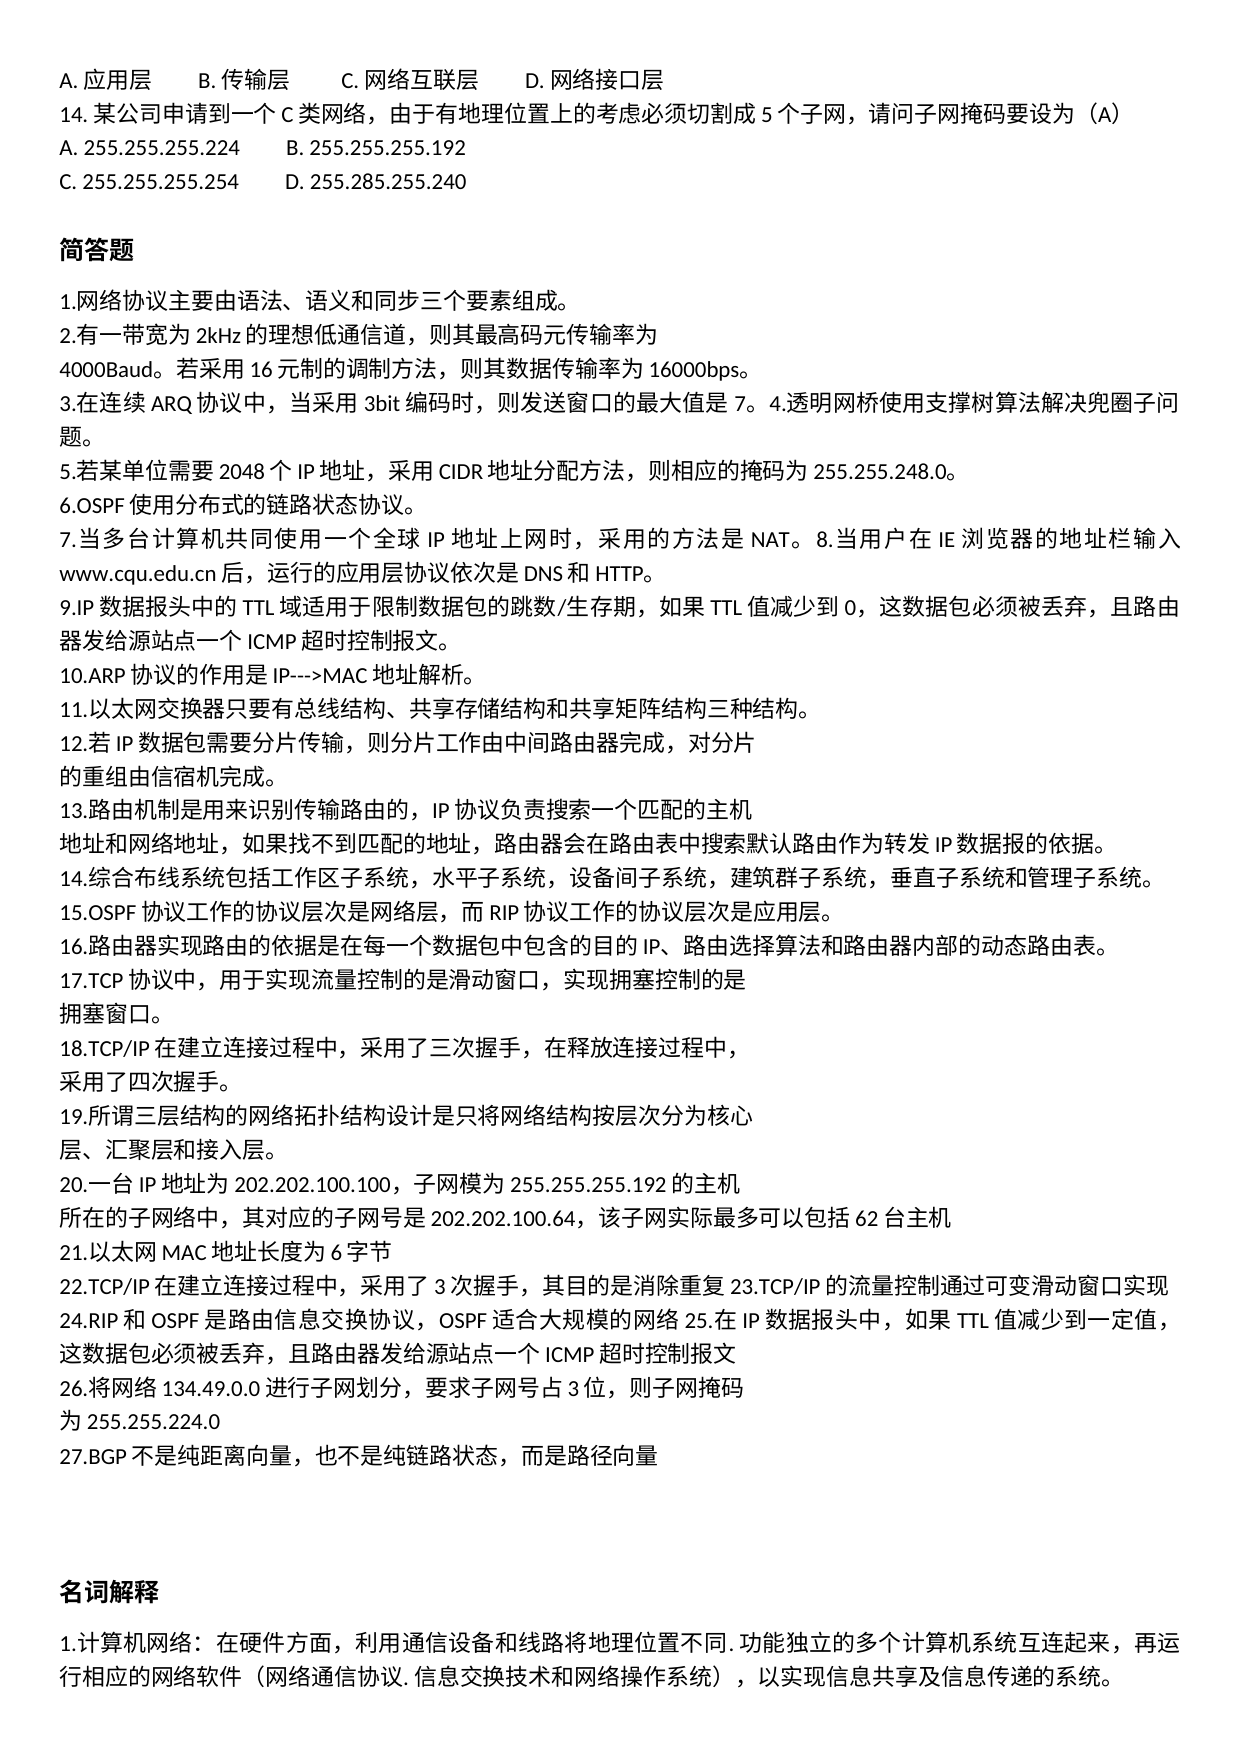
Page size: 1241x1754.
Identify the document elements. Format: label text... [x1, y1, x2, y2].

text 26.将网络134.49.0.0进行子网划分，要求子网号占3位，则子网掩码 [59, 1369, 1181, 1403]
text C. 255.255.255.254 D. 255.285.255.240 [59, 164, 1181, 198]
text 13.路由机制是用来识别传输路由的，IP协议负责搜索一个匹配的主机 [59, 792, 1181, 826]
text 1.计算机网络：在硬件方面，利用通信设备和线路将地理位置不同. 功能独立的多个计算机系统互连起来，再运行相应的网络软件（网络通信协议. 信息交换技术和网络操作系统），以实现信息共享及信息传递的系统。 [59, 1624, 1181, 1692]
list BGP不是纯距离向量，也不是纯链路状态，而是路径向量 [59, 1437, 1181, 1471]
text 为255.255.224.0 [59, 1403, 1181, 1437]
text 所在的子网络中，其对应的子网号是202.202.100.64，该子网实际最多可以包括62台主机 [59, 1199, 1181, 1233]
text 20.一台IP地址为202.202.100.100，子网模为255.255.255.192的主机 [59, 1166, 1181, 1199]
text 层、汇聚层和接入层。 [59, 1132, 1181, 1166]
text 名词解释 [59, 1556, 1181, 1624]
text 的重组由信宿机完成。 [59, 758, 1181, 792]
text 15.OSPF协议工作的协议层次是网络层，而RIP协议工作的协议层次是应用层。 [59, 894, 1181, 928]
text 3.在连续ARQ协议中，当采用3bit编码时，则发送窗口的最大值是7。4.透明网桥使用支撑树算法解决兜圈子问题。 [59, 384, 1181, 452]
text 6.OSPF使用分布式的链路状态协议。 [59, 486, 1181, 520]
text 22.TCP/IP在建立连接过程中，采用了3次握手，其目的是消除重复23.TCP/IP的流量控制通过可变滑动窗口实现 [59, 1267, 1181, 1301]
text 采用了四次握手。 [59, 1064, 1181, 1098]
text 14.综合布线系统包括工作区子系统，水平子系统，设备间子系统，建筑群子系统，垂直子系统和管理子系统。 [59, 860, 1181, 894]
text 16.路由器实现路由的依据是在每一个数据包中包含的目的IP、路由选择算法和路由器内部的动态路由表。 [59, 928, 1181, 962]
text 7.当多台计算机共同使用一个全球IP地址上网时，采用的方法是NAT。8.当用户在IE浏览器的地址栏输入www.cqu.edu.cn后，运行的应用层协议依次是DNS和HTTP。 [59, 520, 1181, 588]
text 10.ARP协议的作用是IP--->MAC地址解析。 [59, 656, 1181, 690]
text 18.TCP/IP在建立连接过程中，采用了三次握手，在释放连接过程中， [59, 1030, 1181, 1064]
text 24.RIP和OSPF是路由信息交换协议，OSPF适合大规模的网络25.在IP数据报头中，如果TTL值减少到一定值，这数据包必须被丢弃，且路由器发给源站点一个ICMP超时控制报文 [59, 1301, 1181, 1369]
text 12.若IP数据包需要分片传输，则分片工作由中间路由器完成，对分片 [59, 724, 1181, 758]
text 5.若某单位需要2048个IP地址，采用CIDR地址分配方法，则相应的掩码为255.255.248.0。 [59, 452, 1181, 486]
text 14. 某公司申请到一个C类网络，由于有地理位置上的考虑必须切割成5个子网，请问子网掩码要设为（A） [59, 96, 1181, 130]
text 2.有一带宽为2kHz的理想低通信道，则其最高码元传输率为 [59, 317, 1181, 351]
text 4000Baud。若采用16元制的调制方法，则其数据传输率为16000bps。 [59, 351, 1181, 384]
text 9.IP数据报头中的TTL域适用于限制数据包的跳数/生存期，如果TTL值减少到0，这数据包必须被丢弃，且路由器发给源站点一个ICMP超时控制报文。 [59, 588, 1181, 656]
text 1.网络协议主要由语法、语义和同步三个要素组成。 [59, 283, 1181, 317]
text 简答题 [59, 215, 1181, 283]
text 地址和网络地址，如果找不到匹配的地址，路由器会在路由表中搜索默认路由作为转发IP数据报的依据。 [59, 826, 1181, 860]
text 19.所谓三层结构的网络拓扑结构设计是只将网络结构按层次分为核心 [59, 1098, 1181, 1132]
text 21.以太网MAC地址长度为6字节 [59, 1233, 1181, 1267]
text 17.TCP协议中，用于实现流量控制的是滑动窗口，实现拥塞控制的是 [59, 962, 1181, 996]
text A. 255.255.255.224 B. 255.255.255.192 [59, 130, 1181, 164]
text 11.以太网交换器只要有总线结构、共享存储结构和共享矩阵结构三种结构。 [59, 690, 1181, 724]
text A. 应用层 B. 传输层 C. 网络互联层 D. 网络接口层 [59, 62, 1181, 96]
text 拥塞窗口。 [59, 996, 1181, 1030]
